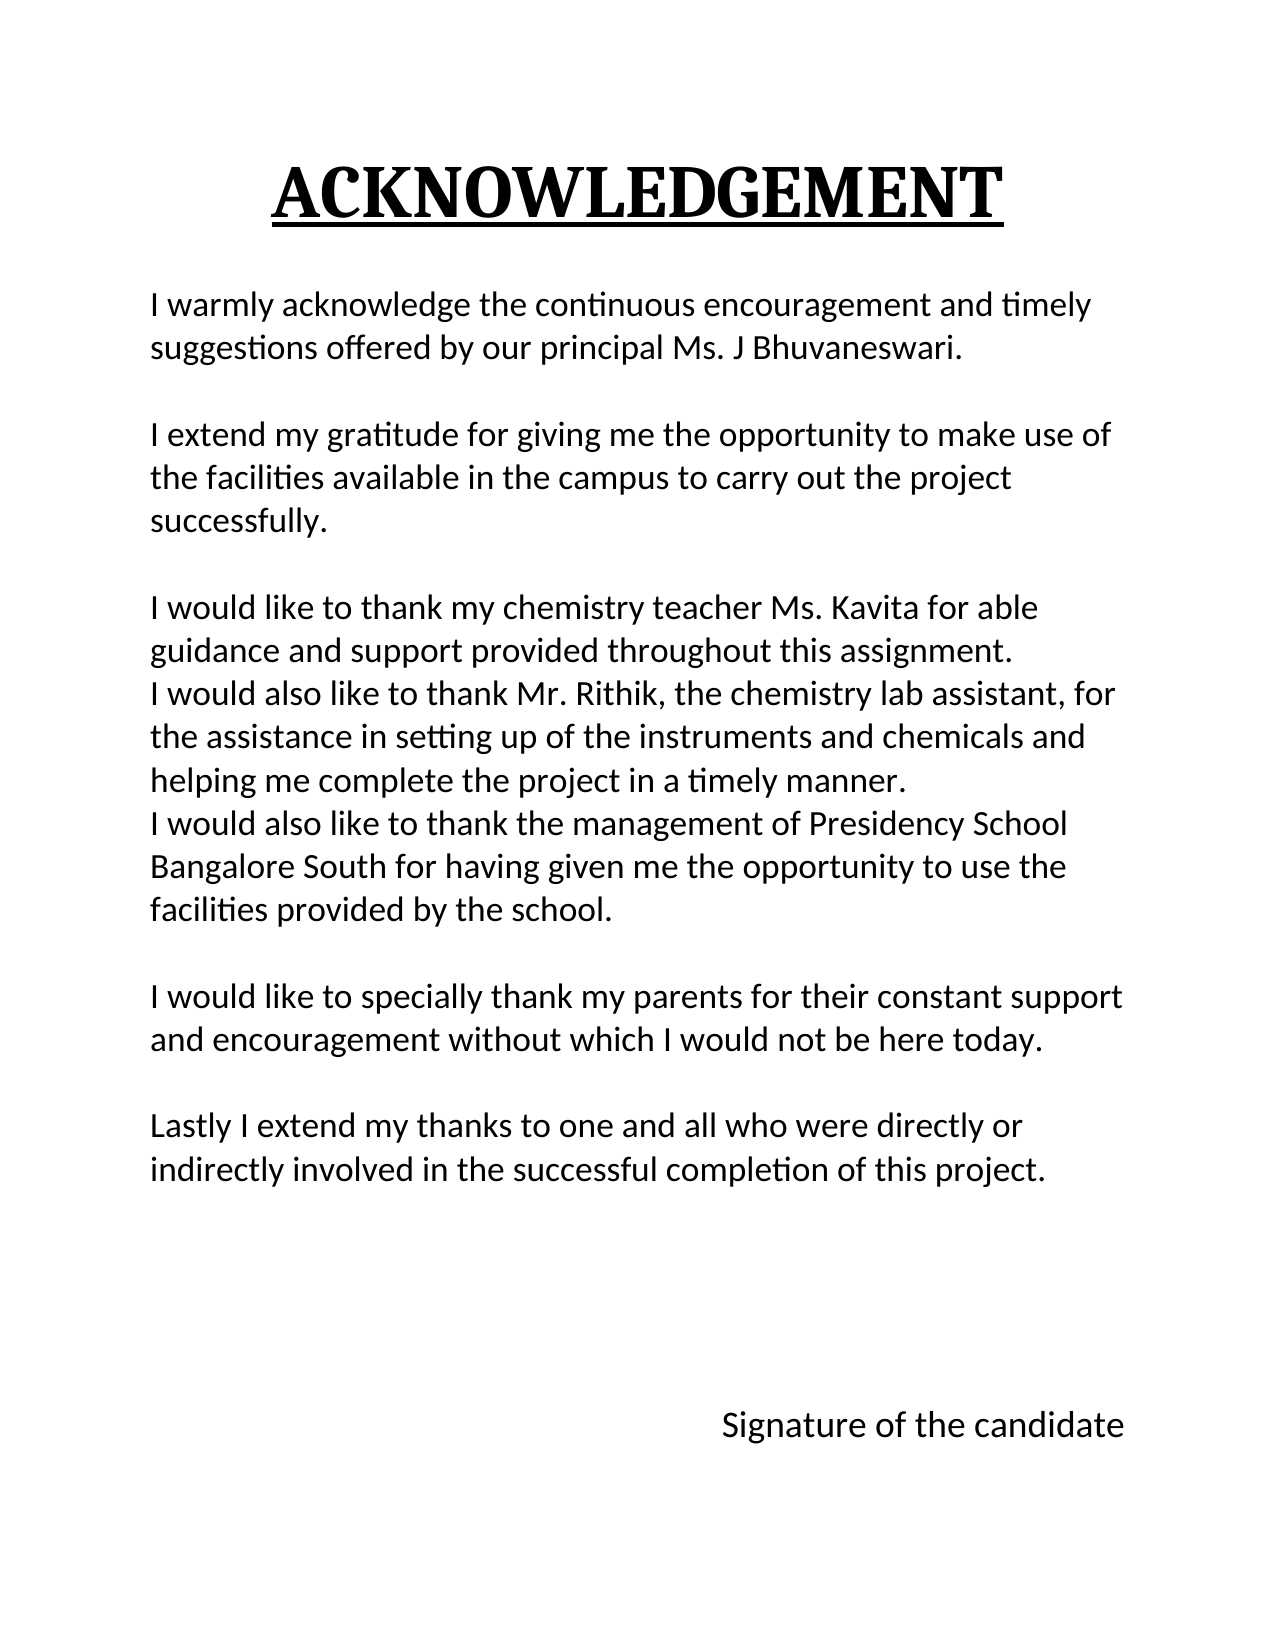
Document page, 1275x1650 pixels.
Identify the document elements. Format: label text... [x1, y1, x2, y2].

text ACKNOWLEDGEMENT [150, 150, 1125, 236]
text I would like to specially thank my parents for their constant support and encouragement without which I would not be here today. [150, 974, 1125, 1060]
text I warmly acknowledge the continuous encouragement and timely suggestions offered by our principal Ms. J Bhuvaneswari. [150, 282, 1125, 368]
text Signature of the candidate [150, 1401, 1125, 1447]
text I would also like to thank Mr. Rithik, the chemistry lab assistant, for the assistance in setting up of the instruments and chemicals and helping me complete the project in a timely manner. [150, 671, 1125, 801]
text I extend my gratitude for giving me the opportunity to make use of the facilities available in the campus to carry out the project successfully. [150, 412, 1125, 541]
text I would also like to thank the management of Presidency School Bangalore South for having given me the opportunity to use the facilities provided by the school. [150, 801, 1125, 931]
text I would like to thank my chemistry teacher Ms. Kavita for able guidance and support provided throughout this assignment. [150, 585, 1125, 671]
text Lastly I extend my thanks to one and all who were directly or indirectly involved in the successful completion of this project. [150, 1103, 1125, 1190]
